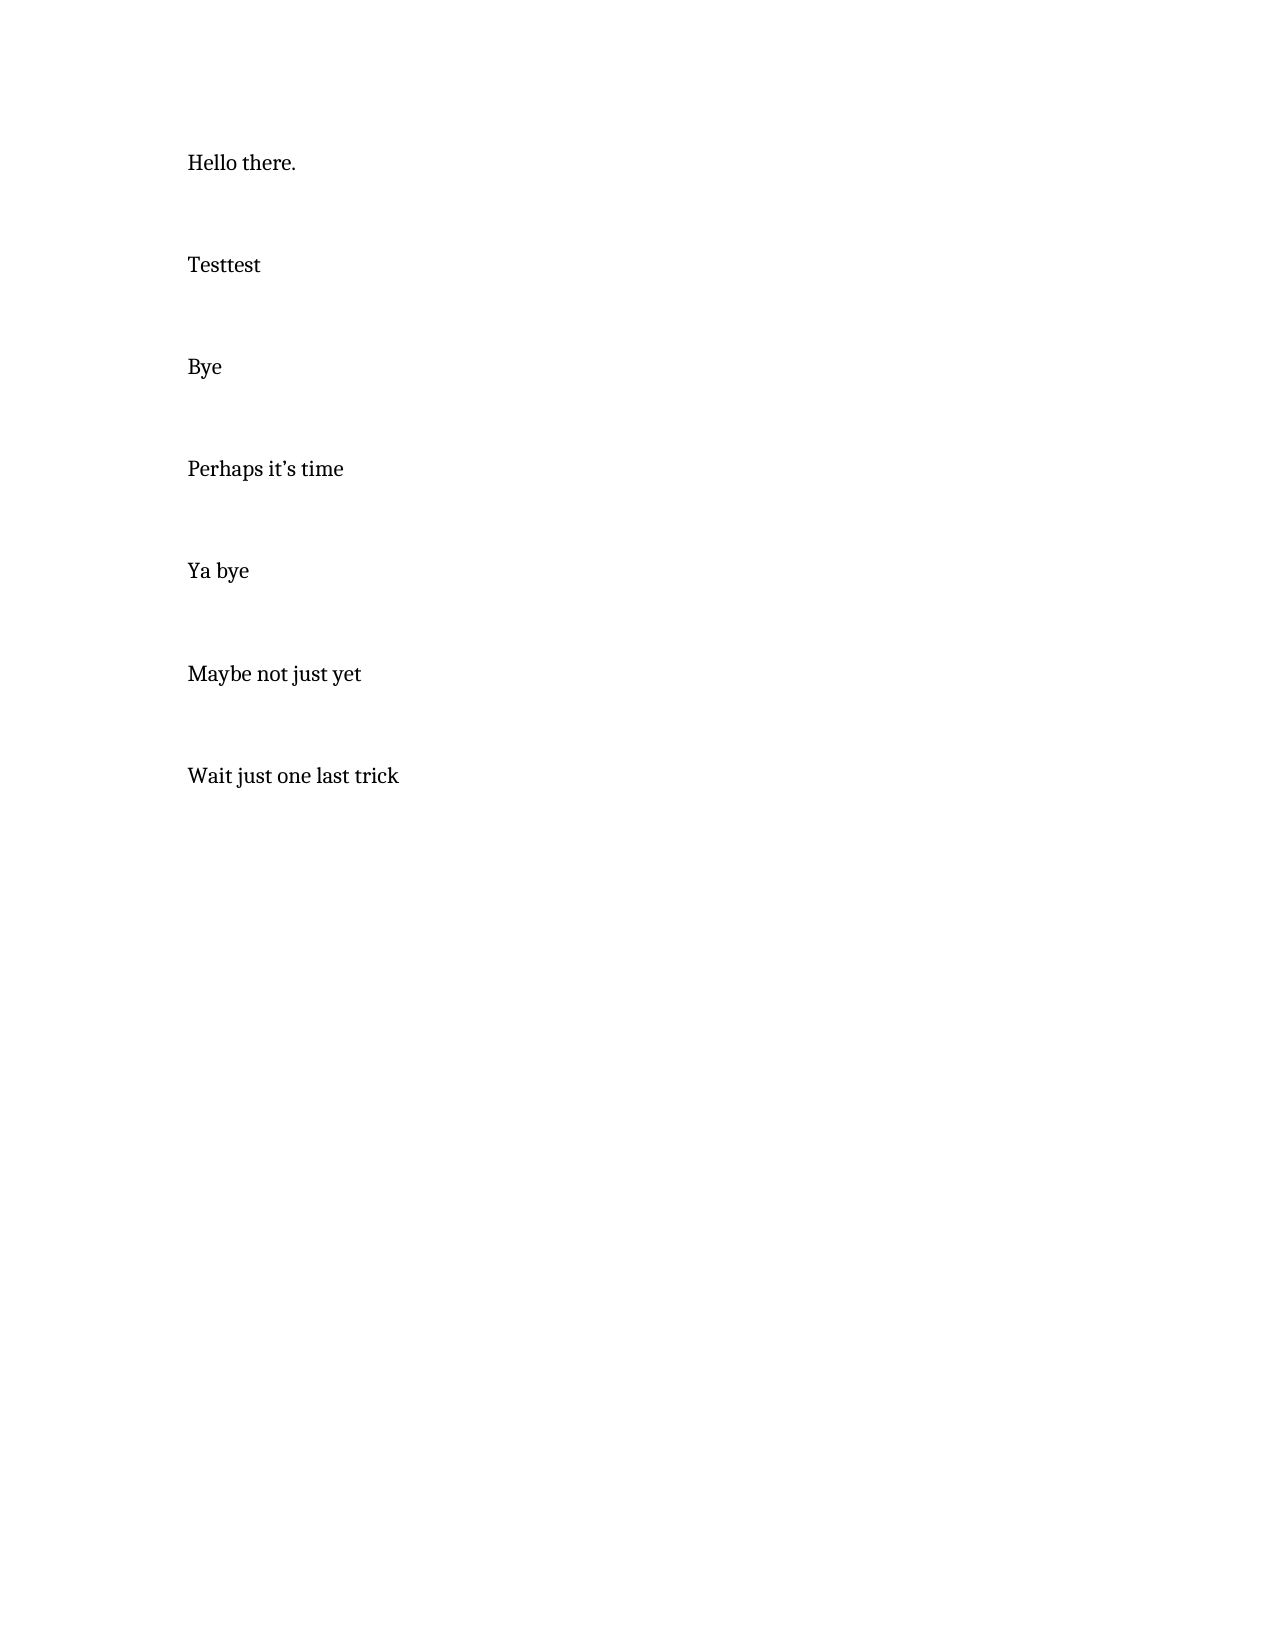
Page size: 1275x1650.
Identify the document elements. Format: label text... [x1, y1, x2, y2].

text Ya bye [187, 558, 1087, 585]
text Maybe not just yet [187, 660, 1087, 687]
text Testtest [187, 252, 1087, 278]
text Wait just one last trick [187, 762, 1087, 789]
text Hello there. [187, 150, 1087, 176]
text Perhaps it’s time [187, 456, 1087, 483]
text Bye [187, 354, 1087, 381]
